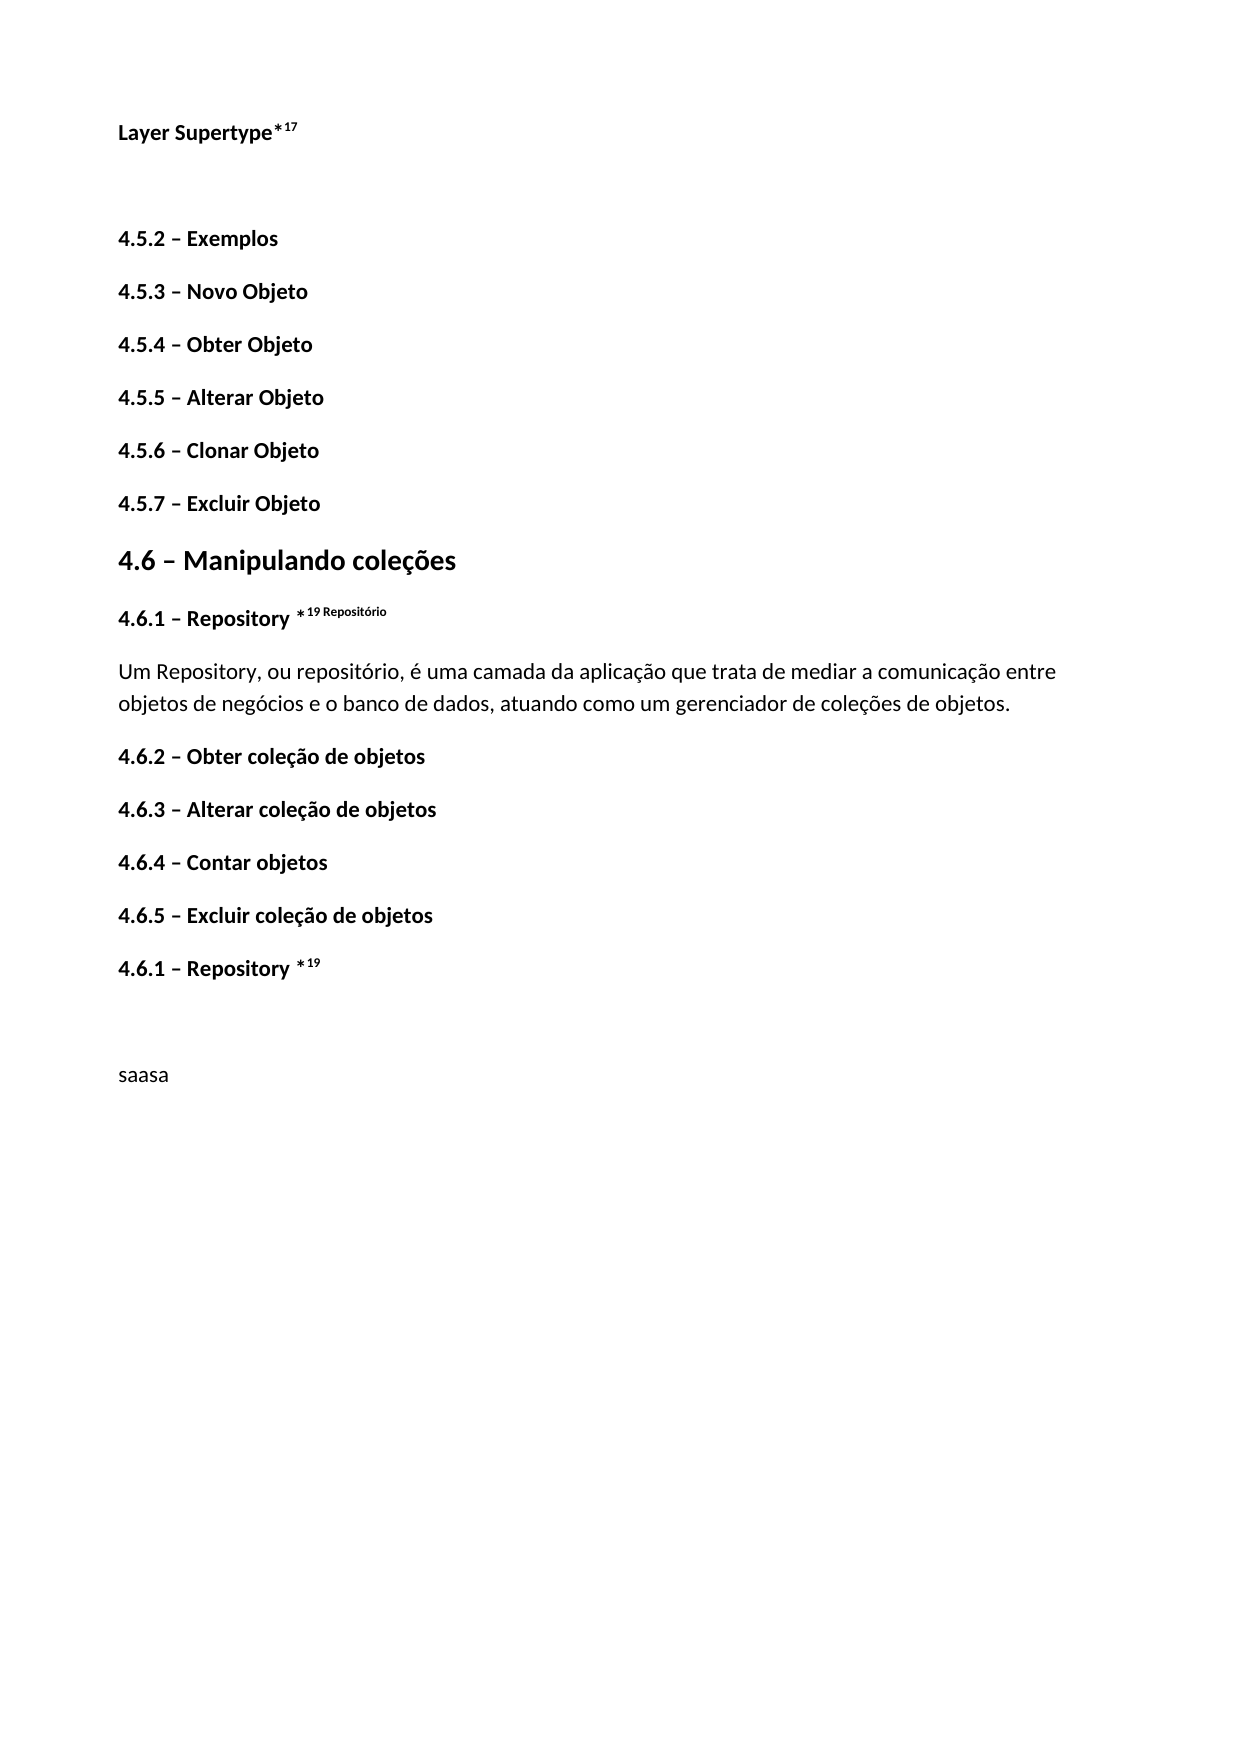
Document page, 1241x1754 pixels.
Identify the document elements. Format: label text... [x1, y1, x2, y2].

text 4.5.7 – Excluir Objeto [118, 489, 1122, 517]
text 4.5.6 – Clonar Objeto [118, 436, 1122, 464]
text 4.6.4 – Contar objetos [118, 848, 1122, 876]
text 4.6.1 – Repository *19 Repositório [118, 604, 1122, 632]
text 4.6 – Manipulando coleções [118, 542, 1122, 578]
text 4.6.3 – Alterar coleção de objetos [118, 795, 1122, 823]
text 4.6.1 – Repository *19 [118, 954, 1122, 982]
text saasa [118, 1060, 1122, 1088]
text 4.6.2 – Obter coleção de objetos [118, 742, 1122, 770]
text Um Repository, ou repositório, é uma camada da aplicação que trata de mediar a comunicação entre objetos de negócios e o banco de dados, atuando como um gerenciador de coleções de objetos. [118, 657, 1122, 717]
text 4.5.2 – Exemplos [118, 224, 1122, 252]
text 4.6.5 – Excluir coleção de objetos [118, 901, 1122, 929]
text 4.5.4 – Obter Objeto [118, 330, 1122, 358]
text 4.5.3 – Novo Objeto [118, 277, 1122, 305]
text Layer Supertype*17 [118, 118, 1122, 146]
text 4.5.5 – Alterar Objeto [118, 383, 1122, 411]
